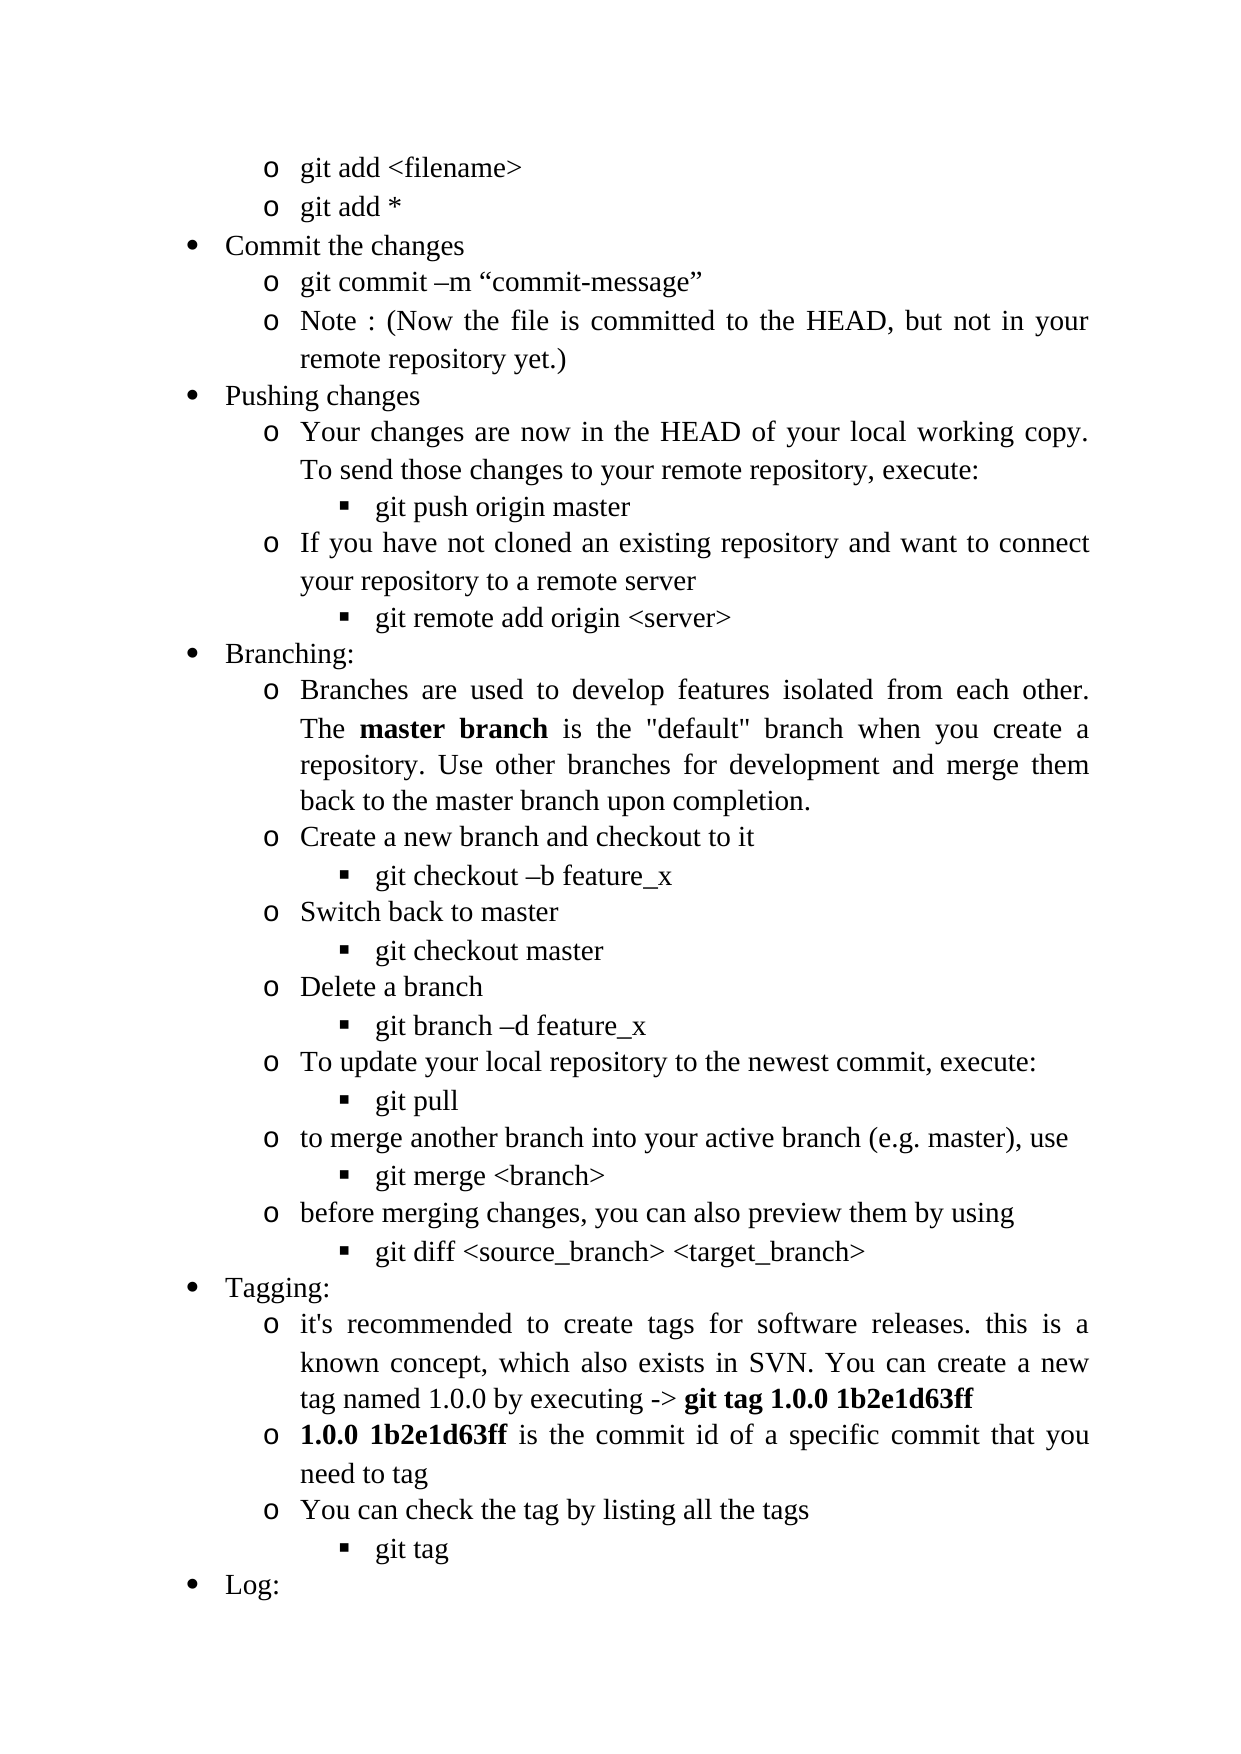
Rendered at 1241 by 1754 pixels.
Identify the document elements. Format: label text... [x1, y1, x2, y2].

list git branch –d feature_x [337, 1008, 1090, 1042]
list to merge another branch into your active branch (e.g. master), use [262, 1120, 1090, 1156]
list git checkout master [337, 933, 1090, 967]
list git add * [262, 189, 1090, 225]
list If you have not cloned an existing repository and want to connect your repository to a remote server [262, 525, 1090, 597]
list 1.0.0 1b2e1d63ff is the commit id of a specific commit that you need to tag [262, 1417, 1090, 1489]
list Your changes are now in the HEAD of your local working copy. To send those changes to your remote repository, execute: [262, 414, 1090, 486]
list git checkout –b feature_x [337, 858, 1090, 892]
list Commit the changes [187, 228, 1090, 261]
list Pushing changes [187, 378, 1090, 411]
list Note : (Now the file is committed to the HEAD, but not in your remote repository yet.) [262, 303, 1090, 375]
list To update your local repository to the newest commit, execute: [262, 1044, 1090, 1081]
list before merging changes, you can also preview them by using [262, 1195, 1090, 1231]
list git commit –m “commit-message” [262, 264, 1090, 300]
list Log: [187, 1567, 1090, 1601]
list git add <filename> [262, 150, 1090, 186]
list Branching: [187, 636, 1090, 669]
list git diff <source_branch> <target_branch> [337, 1234, 1090, 1267]
list git tag [337, 1531, 1090, 1564]
list Tagging: [187, 1270, 1090, 1303]
list it's recommended to create tags for software releases. this is a known concept, which also exists in SVN. You can create a new tag named 1.0.0 by executing -> git tag 1.0.0 1b2e1d63ff [262, 1306, 1090, 1414]
list Create a new branch and checkout to it [262, 819, 1090, 855]
list git remote add origin <server> [337, 600, 1090, 633]
list git merge <branch> [337, 1158, 1090, 1192]
list git push origin master [337, 489, 1090, 522]
list You can check the tag by listing all the tags [262, 1492, 1090, 1528]
list Branches are used to develop features isolated from each other. The master branch is the "default" branch when you create a repository. Use other branches for development and merge them back to the master branch upon completion. [262, 672, 1090, 817]
list Switch back to master [262, 894, 1090, 930]
list Delete a branch [262, 969, 1090, 1006]
list git pull [337, 1083, 1090, 1117]
